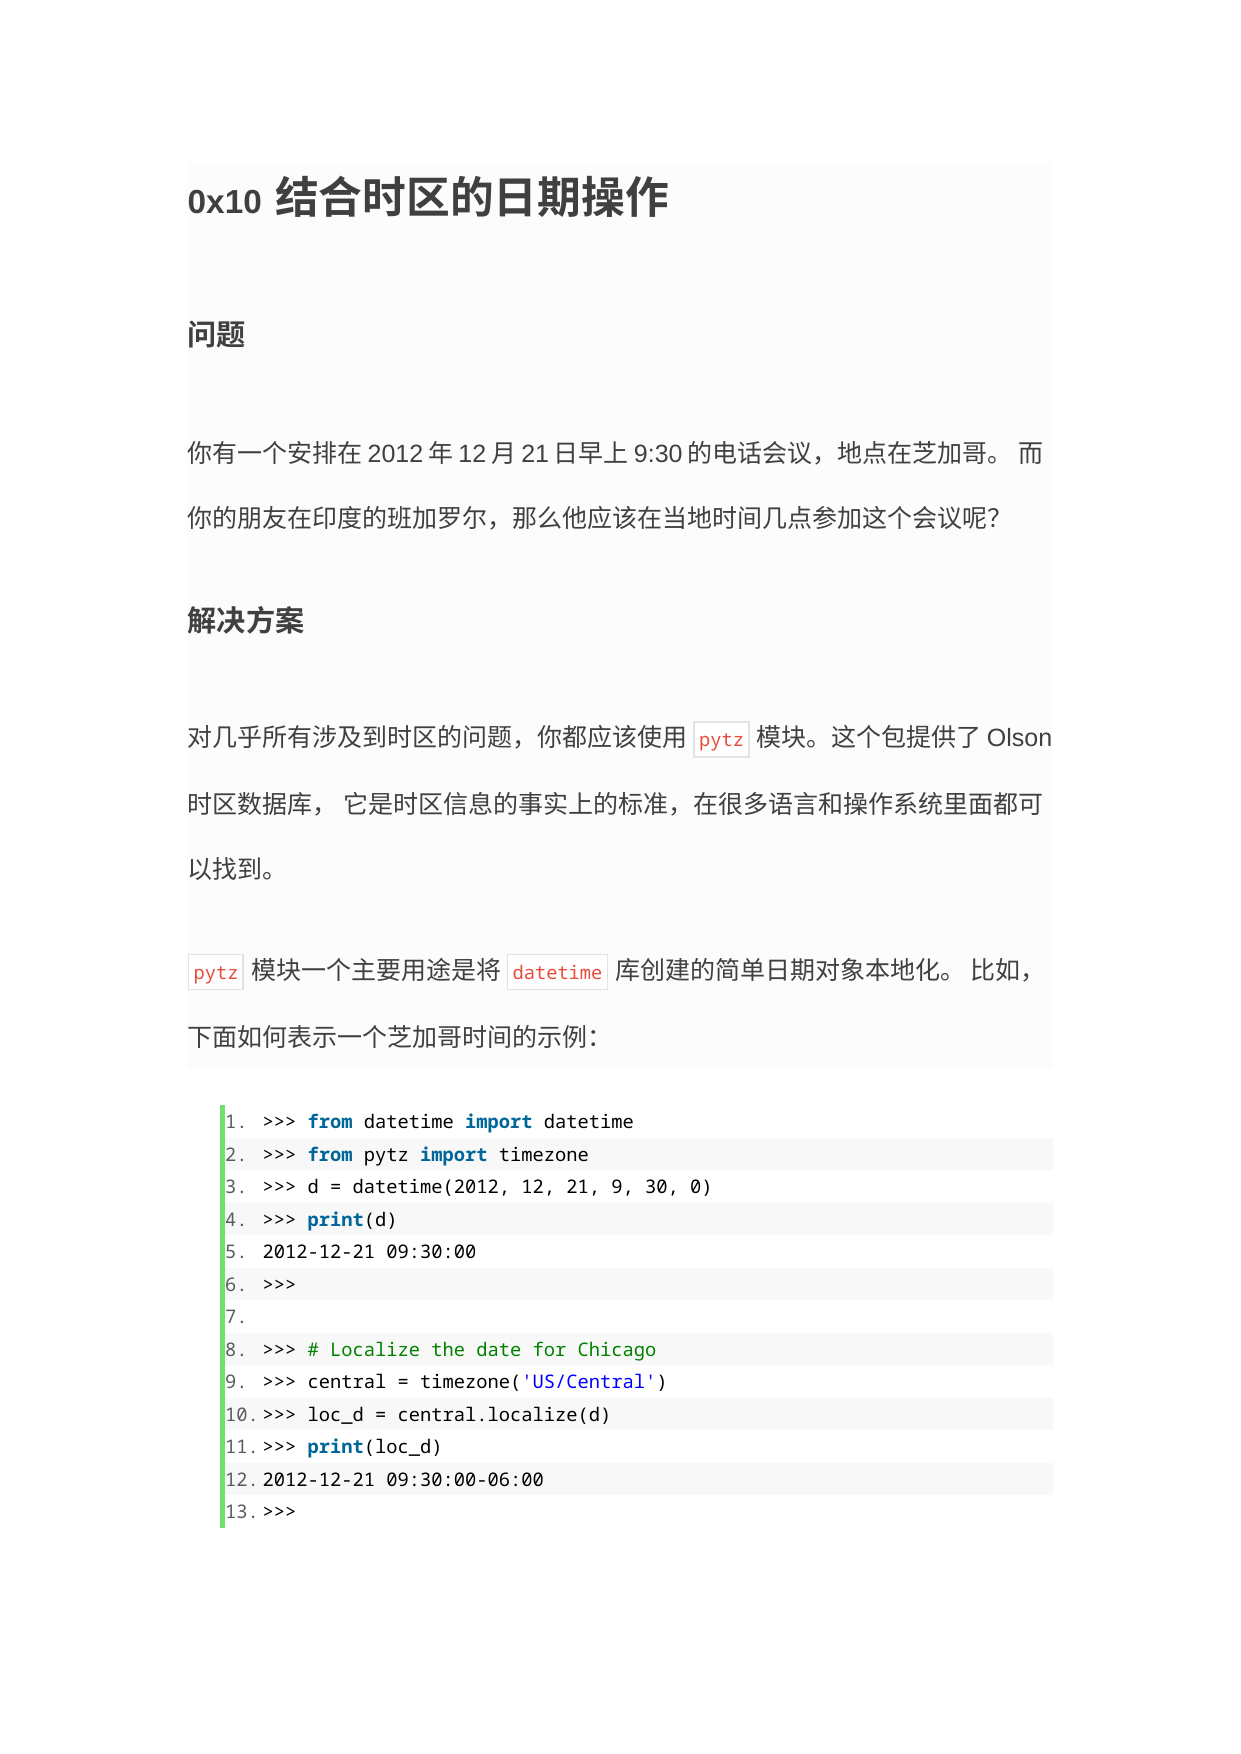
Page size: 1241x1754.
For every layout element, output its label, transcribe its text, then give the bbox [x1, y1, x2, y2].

subtitle 问题 [187, 300, 1053, 365]
text 对几乎所有涉及到时区的问题，你都应该使用 pytz 模块。这个包提供了Olson时区数据库， 它是时区信息的事实上的标准，在很多语言和操作系统里面都可以找到。 [187, 705, 1053, 900]
list >>> # Localize the date for Chicago [225, 1333, 1053, 1365]
list 2012-12-21 09:30:00 [225, 1235, 1053, 1268]
list >>> d = datetime(2012, 12, 21, 9, 30, 0) [225, 1170, 1053, 1203]
text pytz 模块一个主要用途是将 datetime 库创建的简单日期对象本地化。 比如，下面如何表示一个芝加哥时间的示例： [187, 938, 1053, 1068]
list >>> central = timezone('US/Central') [225, 1365, 1053, 1398]
text 你有一个安排在2012年12月21日早上9:30的电话会议，地点在芝加哥。 而你的朋友在印度的班加罗尔，那么他应该在当地时间几点参加这个会议呢？ [187, 419, 1053, 549]
subtitle 0x10 结合时区的日期操作 [187, 162, 1053, 227]
list 2012-12-21 09:30:00-06:00 [225, 1463, 1053, 1495]
list >>> from pytz import timezone [225, 1138, 1053, 1170]
list >>> loc_d = central.localize(d) [225, 1398, 1053, 1430]
list >>> [225, 1495, 1053, 1528]
list >>> print(d) [225, 1203, 1053, 1235]
list >>> print(loc_d) [225, 1430, 1053, 1463]
list >>> from datetime import datetime [225, 1105, 1053, 1138]
subtitle 解决方案 [187, 587, 1053, 652]
list >>> [225, 1268, 1053, 1300]
